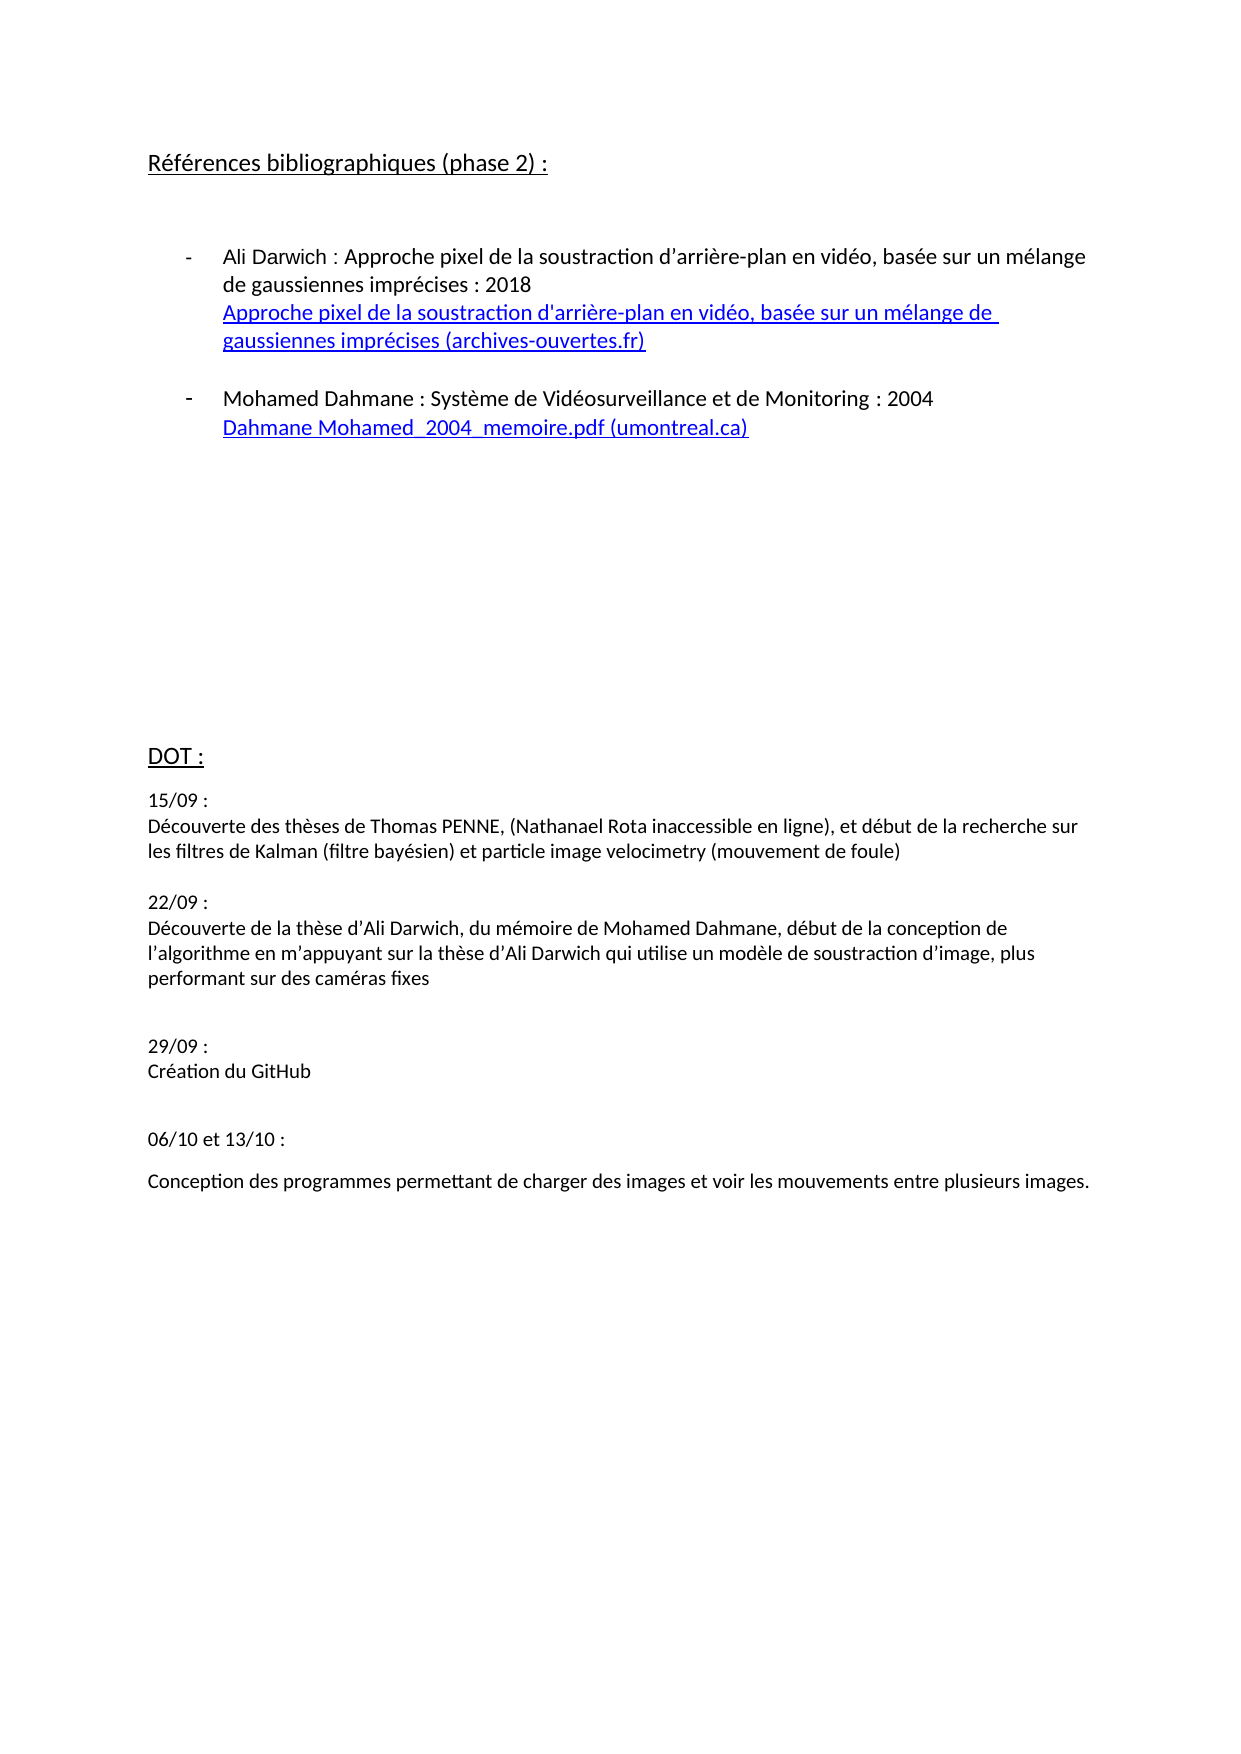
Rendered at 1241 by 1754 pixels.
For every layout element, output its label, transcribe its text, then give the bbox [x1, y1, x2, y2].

text 06/10 et 13/10 : [148, 1126, 1093, 1151]
text 29/09 : [148, 1033, 1093, 1058]
list Ali Darwich : Approche pixel de la soustraction d’arrière-plan en vidéo, basée sur un mélange de gaussiennes imprécises : 2018 [185, 242, 1093, 298]
text Création du GitHub [148, 1058, 1093, 1084]
list Approche pixel de la soustraction d'arrière-plan en vidéo, basée sur un mélange de gaussiennes imprécises (archives-ouvertes.fr) [223, 298, 1093, 354]
list Dahmane Mohamed_2004_memoire.pdf (umontreal.ca) [223, 413, 1093, 441]
text 15/09 : [148, 788, 1093, 813]
text Découverte de la thèse d’Ali Darwich, du mémoire de Mohamed Dahmane, début de la conception de l’algorithme en m’appuyant sur la thèse d’Ali Darwich qui utilise un modèle de soustraction d’image, plus performant sur des caméras fixes [148, 915, 1093, 991]
text DOT : [148, 740, 1093, 771]
list Mohamed Dahmane : Système de Vidéosurveillance et de Monitoring : 2004 [185, 382, 1093, 413]
text Conception des programmes permettant de charger des images et voir les mouvements entre plusieurs images. [148, 1168, 1093, 1193]
text Références bibliographiques (phase 2) : [148, 148, 1093, 178]
text 22/09 : [148, 889, 1093, 915]
text Découverte des thèses de Thomas PENNE, (Nathanael Rota inaccessible en ligne), et début de la recherche sur les filtres de Kalman (filtre bayésien) et particle image velocimetry (mouvement de foule) [148, 813, 1093, 864]
